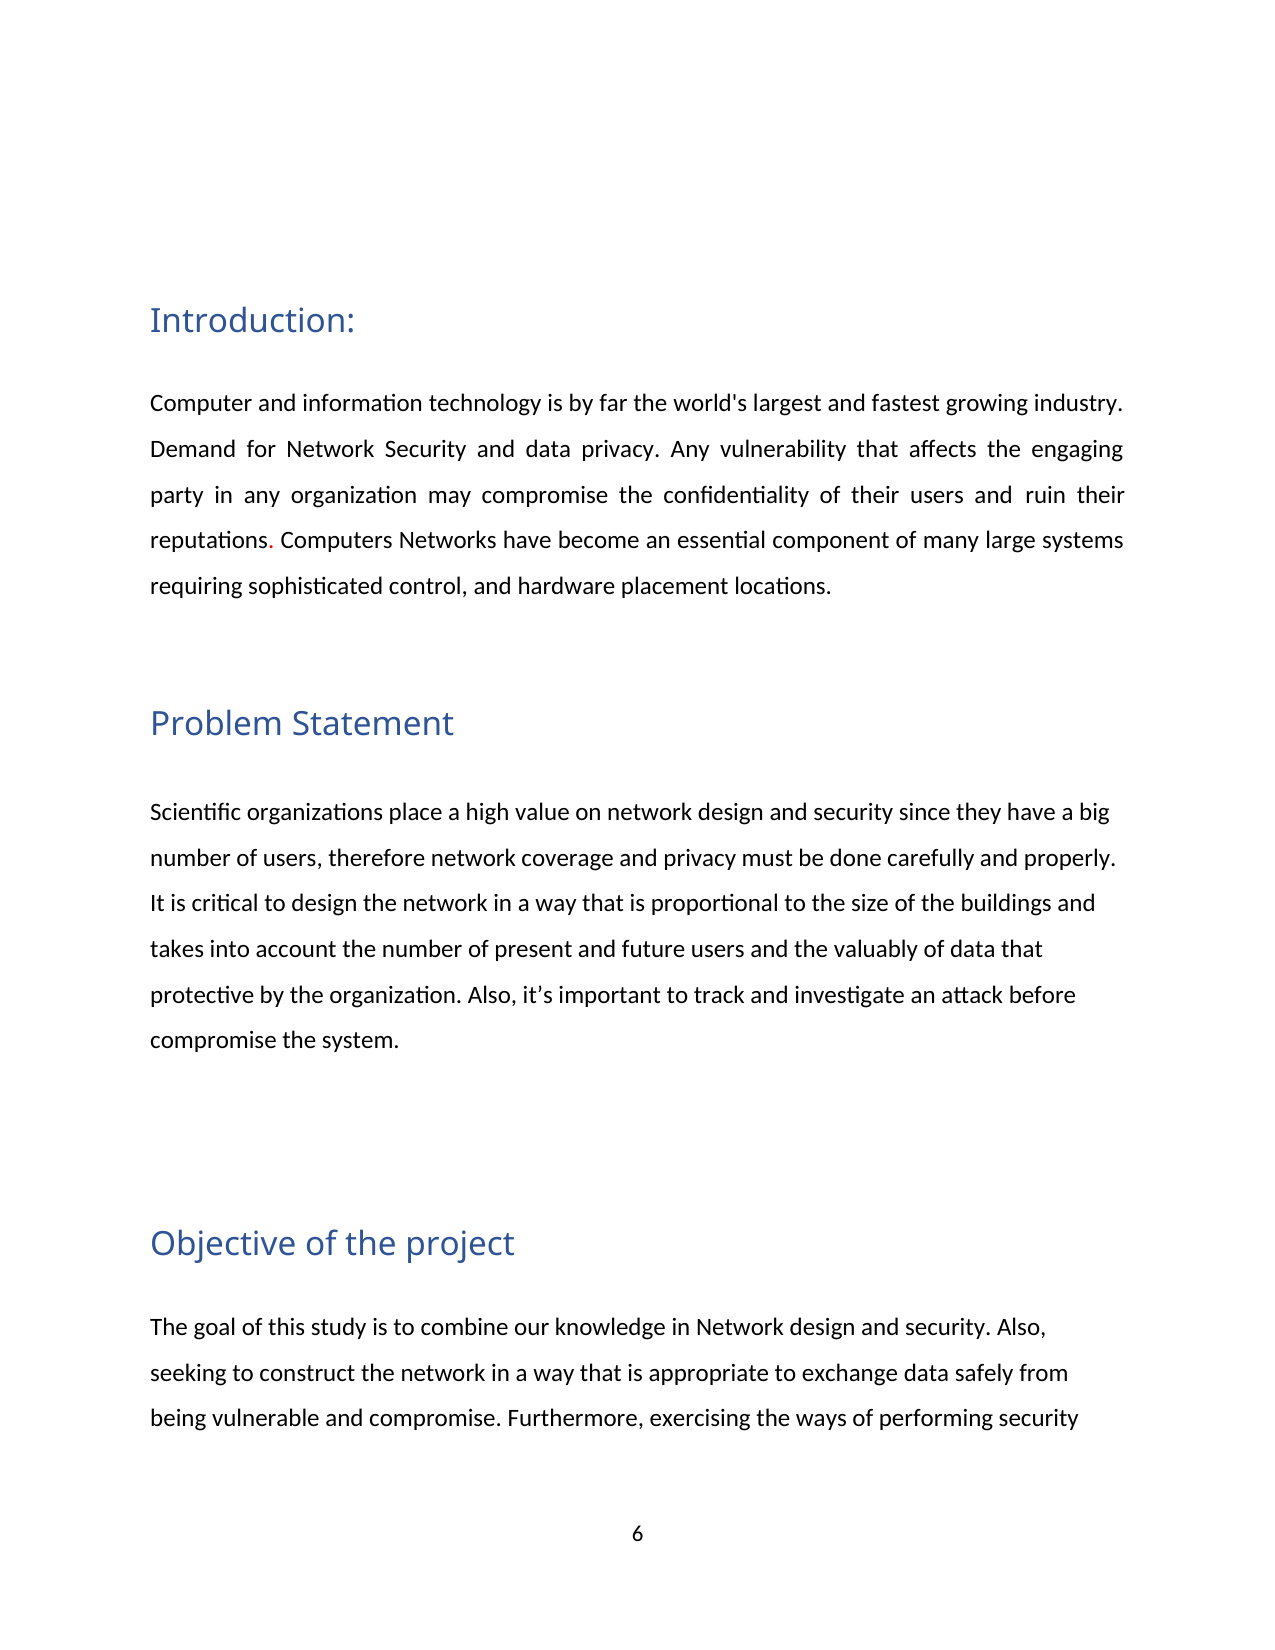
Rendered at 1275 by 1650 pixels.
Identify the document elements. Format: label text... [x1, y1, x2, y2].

text Scientific organizations place a high value on network design and security since they have a big number of users, therefore network coverage and privacy must be done carefully and properly. It is critical to design the network in a way that is proportional to the size of the buildings and takes into account the number of present and future users and the valuably of data that protective by the organization. Also, it’s important to track and investigate an attack before compromise the system. [150, 796, 1125, 1055]
text Computer and information technology is by far the world's largest and fastest growing industry. Demand for Network Security and data privacy. Any vulnerability that affects the engaging party in any organization may compromise the confidentiality of their users and ruin their reputations. Computers Networks have become an essential component of many large systems requiring sophisticated control, and hardware placement locations. [150, 387, 1125, 601]
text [150, 1311, 1125, 1433]
subtitle Problem Statement [150, 699, 1125, 745]
subtitle Objective of the project [150, 1220, 1125, 1266]
subtitle Introduction: [150, 296, 1125, 342]
